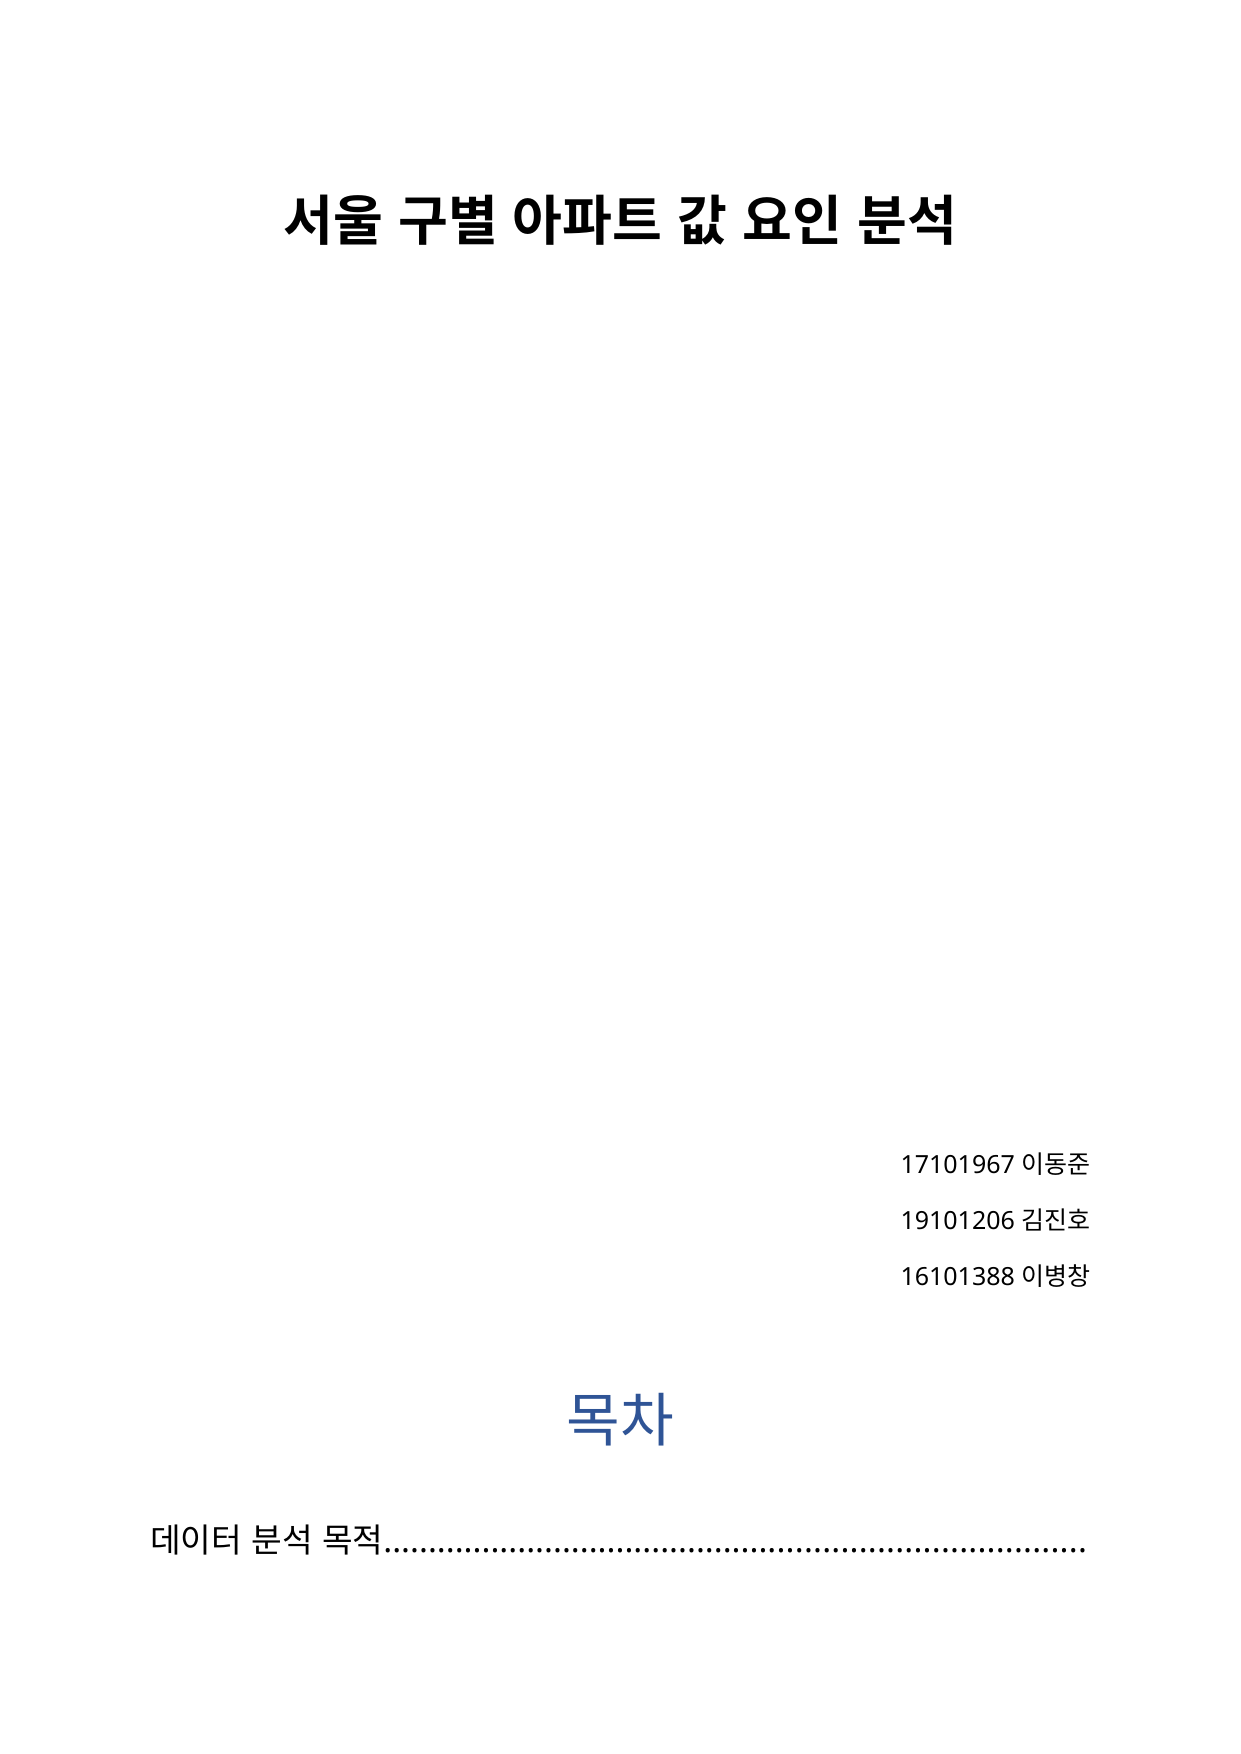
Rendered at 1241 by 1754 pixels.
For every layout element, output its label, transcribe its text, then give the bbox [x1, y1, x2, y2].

text 17101967 이동준 [150, 1145, 1090, 1181]
text 19101206 김진호 [150, 1201, 1090, 1237]
text 서울 구별 아파트 값 요인 분석 [150, 177, 1090, 256]
text 16101388 이병창 [150, 1256, 1090, 1292]
